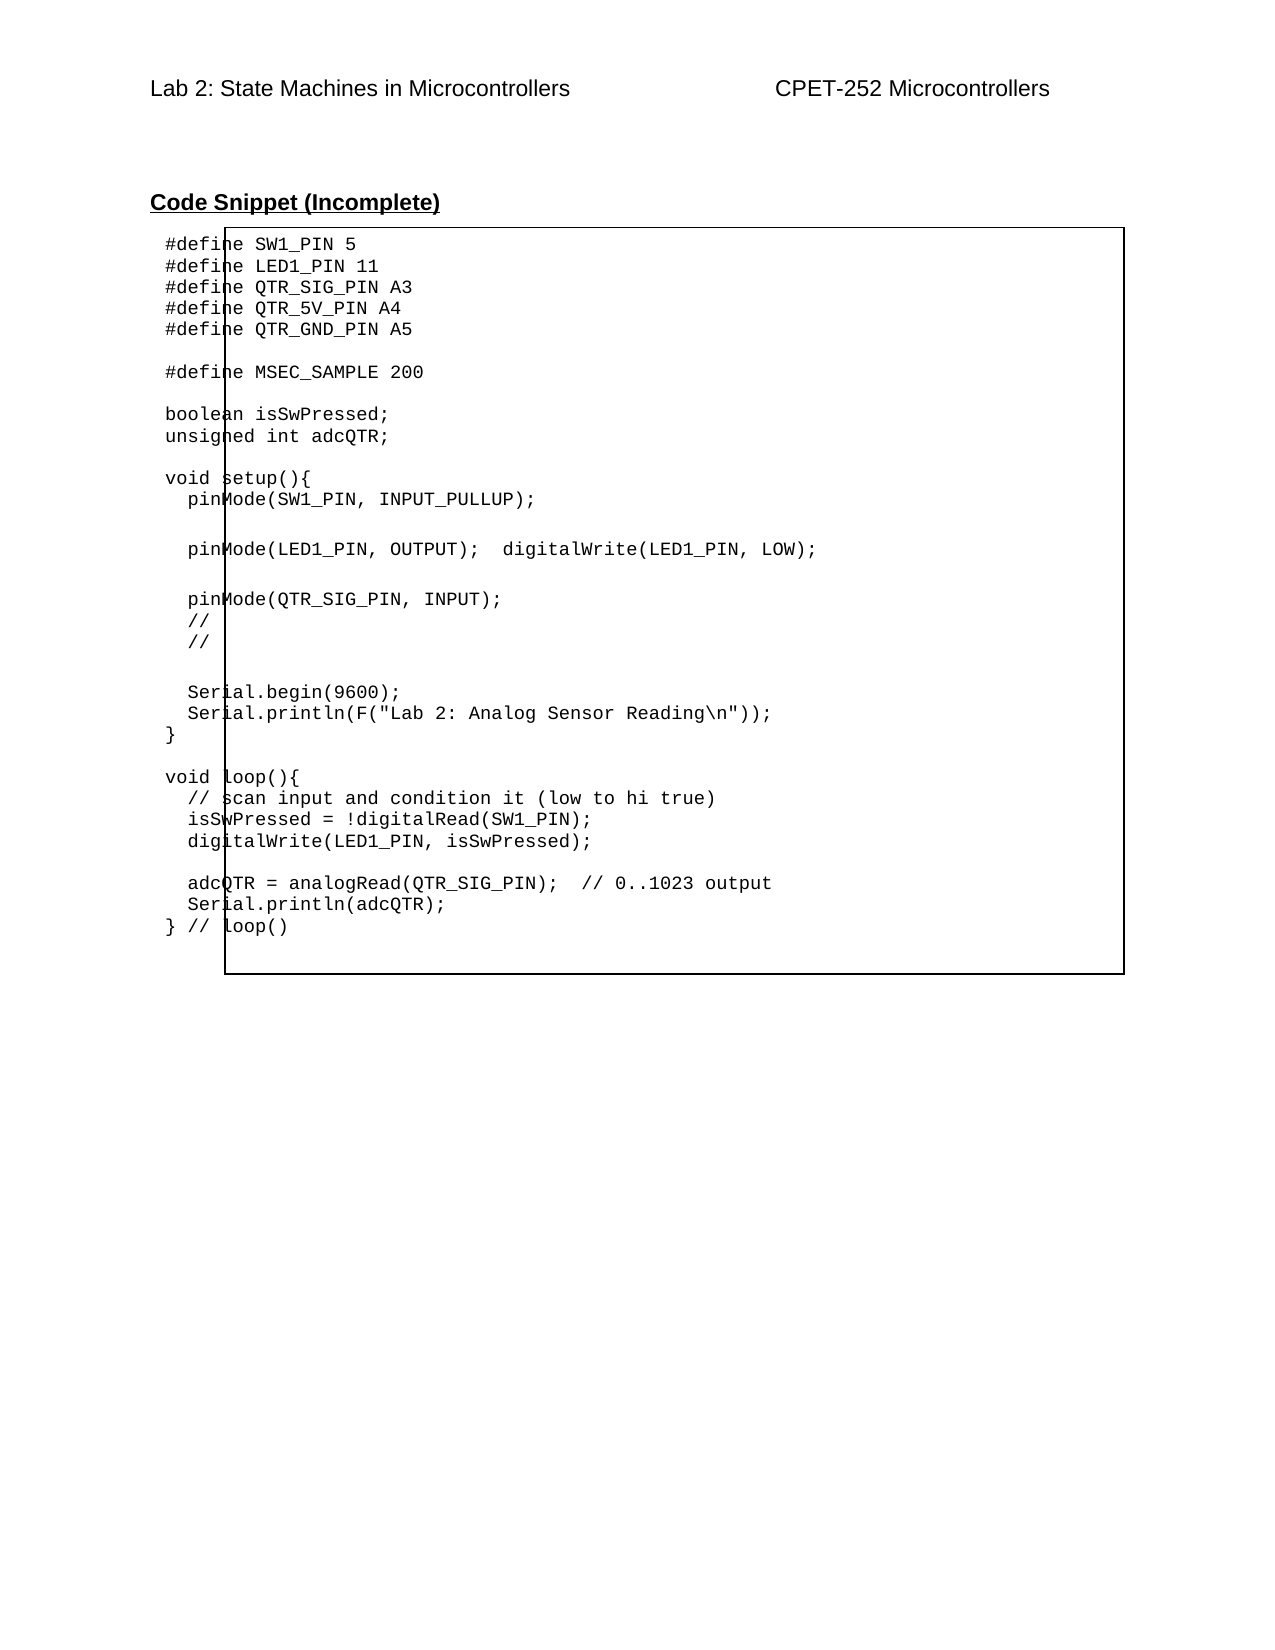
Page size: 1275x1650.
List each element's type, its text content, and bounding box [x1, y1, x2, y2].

text Code Snippet (Incomplete) [150, 189, 1125, 215]
